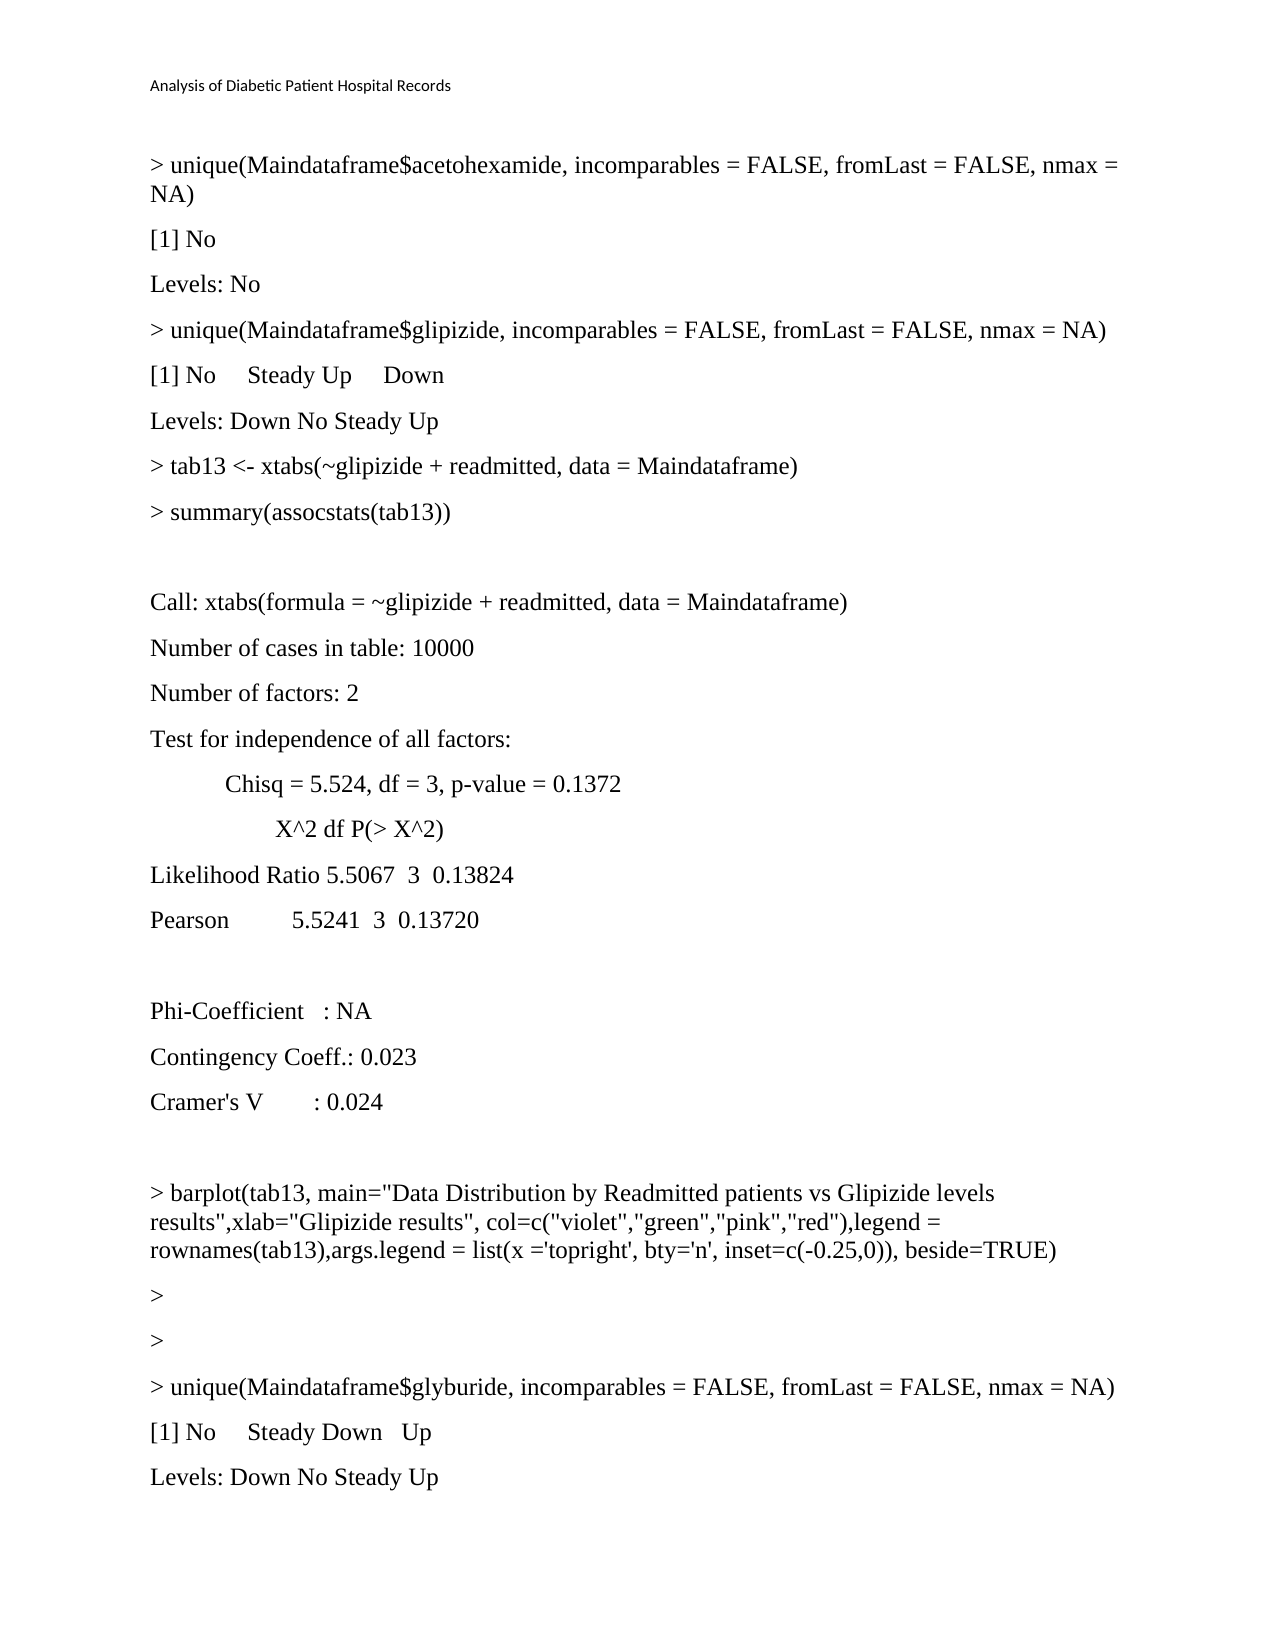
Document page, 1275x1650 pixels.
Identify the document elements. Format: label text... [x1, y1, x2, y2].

text > barplot(tab13, main="Data Distribution by Readmitted patients vs Glipizide levels results",xlab="Glipizide results", col=c("violet","green","pink","red"),legend = rownames(tab13),args.legend = list(x ='topright', bty='n', inset=c(-0.25,0)), beside=TRUE) [150, 1178, 1125, 1264]
text > unique(Maindataframe$acetohexamide, incomparables = FALSE, fromLast = FALSE, nmax = NA) [150, 150, 1125, 207]
text > unique(Maindataframe$glyburide, incomparables = FALSE, fromLast = FALSE, nmax = NA) [150, 1372, 1125, 1400]
text > tab13 <- xtabs(~glipizide + readmitted, data = Maindataframe) [150, 451, 1125, 480]
text Phi-Coefficient : NA [150, 996, 1125, 1025]
text > [150, 1281, 1125, 1309]
text Cramer's V : 0.024 [150, 1087, 1125, 1116]
text Levels: No [150, 269, 1125, 298]
text Number of factors: 2 [150, 678, 1125, 707]
text Number of cases in table: 10000 [150, 633, 1125, 662]
text Levels: Down No Steady Up [150, 1462, 1125, 1491]
text Levels: Down No Steady Up [150, 406, 1125, 434]
text Pearson 5.5241 3 0.13720 [150, 905, 1125, 934]
text Contingency Coeff.: 0.023 [150, 1042, 1125, 1070]
text Likelihood Ratio 5.5067 3 0.13824 [150, 860, 1125, 889]
text [1] No Steady Down Up [150, 1417, 1125, 1446]
text > [150, 1326, 1125, 1355]
text > unique(Maindataframe$glipizide, incomparables = FALSE, fromLast = FALSE, nmax = NA) [150, 315, 1125, 344]
text Test for independence of all factors: [150, 724, 1125, 752]
text Call: xtabs(formula = ~glipizide + readmitted, data = Maindataframe) [150, 587, 1125, 616]
text [1] No [150, 224, 1125, 253]
text X^2 df P(> X^2) [150, 814, 1125, 843]
text Chisq = 5.524, df = 3, p-value = 0.1372 [150, 769, 1125, 798]
text > summary(assocstats(tab13)) [150, 497, 1125, 525]
text [1] No Steady Up Down [150, 360, 1125, 389]
